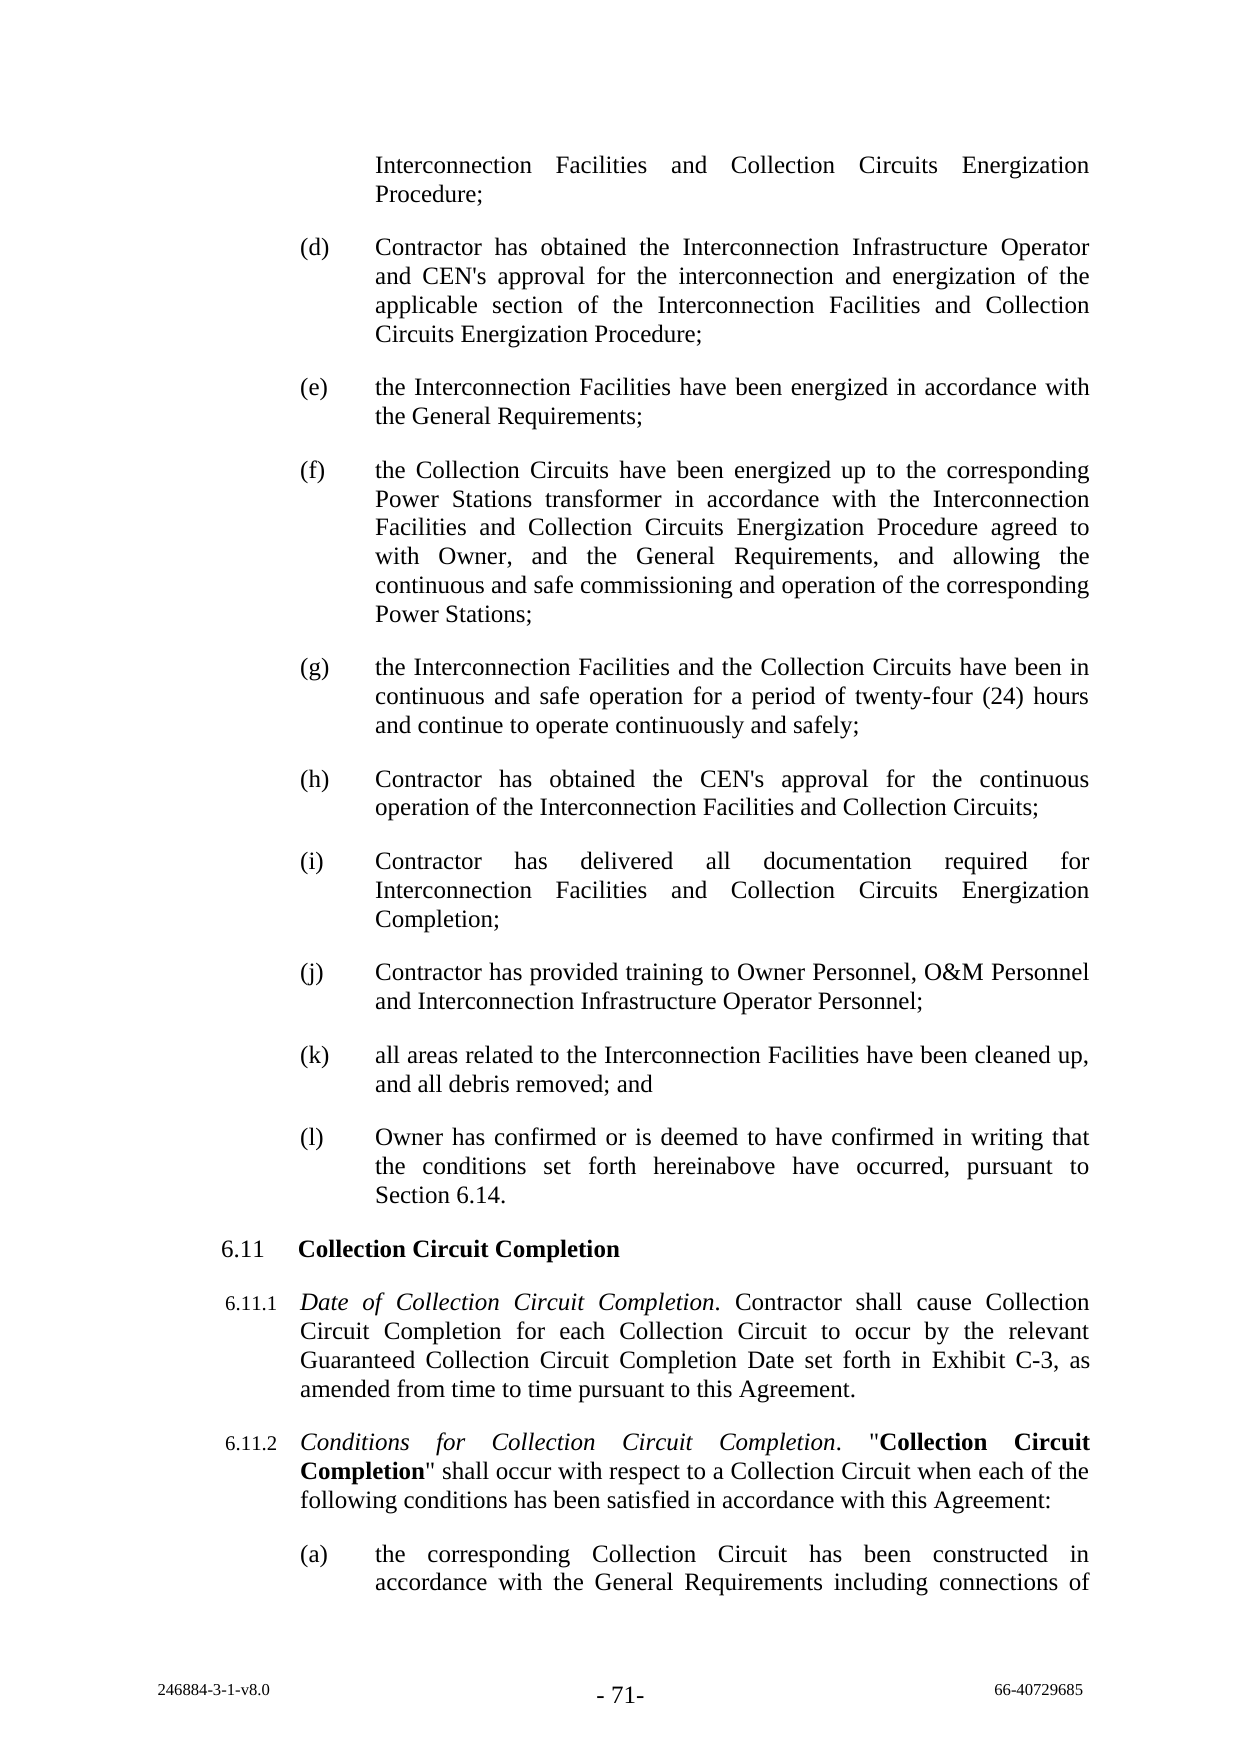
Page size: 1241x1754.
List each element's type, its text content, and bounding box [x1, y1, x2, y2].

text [300, 150, 1090, 207]
text Contractor has obtained the CEN's approval for the continuous operation of the Interconnection Facilities and Collection Circuits; [300, 764, 1090, 821]
text Owner has confirmed or is deemed to have confirmed in writing that the conditions set forth hereinabove have occurred, pursuant to Section 6.14. [300, 1122, 1090, 1209]
text Contractor has obtained the Interconnection Infrastructure Operator and CEN's approval for the interconnection and energization of the applicable section of the Interconnection Facilities and Collection Circuits Energization Procedure; [300, 232, 1090, 347]
text Date of Collection Circuit Completion. Contractor shall cause Collection Circuit Completion for each Collection Circuit to occur by the relevant Guaranteed Collection Circuit Completion Date set forth in Exhibit C-3, as amended from time to time pursuant to this Agreement. [225, 1287, 1090, 1402]
text Collection Circuit Completion [221, 1234, 1090, 1262]
text the Collection Circuits have been energized up to the corresponding Power Stations transformer in accordance with the Interconnection Facilities and Collection Circuits Energization Procedure agreed to with Owner, and the General Requirements, and allowing the continuous and safe commissioning and operation of the corresponding Power Stations; [300, 455, 1090, 627]
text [300, 1539, 1090, 1596]
text all areas related to the Interconnection Facilities have been cleaned up, and all debris removed; and [300, 1040, 1090, 1097]
text the Interconnection Facilities and the Collection Circuits have been in continuous and safe operation for a period of twenty-four (24) hours and continue to operate continuously and safely; [300, 652, 1090, 739]
text Contractor has provided training to Owner Personnel, O&M Personnel and Interconnection Infrastructure Operator Personnel; [300, 957, 1090, 1015]
text Conditions for Collection Circuit Completion. "Collection Circuit Completion" shall occur with respect to a Collection Circuit when each of the following conditions has been satisfied in accordance with this Agreement: [225, 1427, 1090, 1514]
text Contractor has delivered all documentation required for Interconnection Facilities and Collection Circuits Energization Completion; [300, 846, 1090, 932]
text the Interconnection Facilities have been energized in accordance with the General Requirements; [300, 372, 1090, 430]
